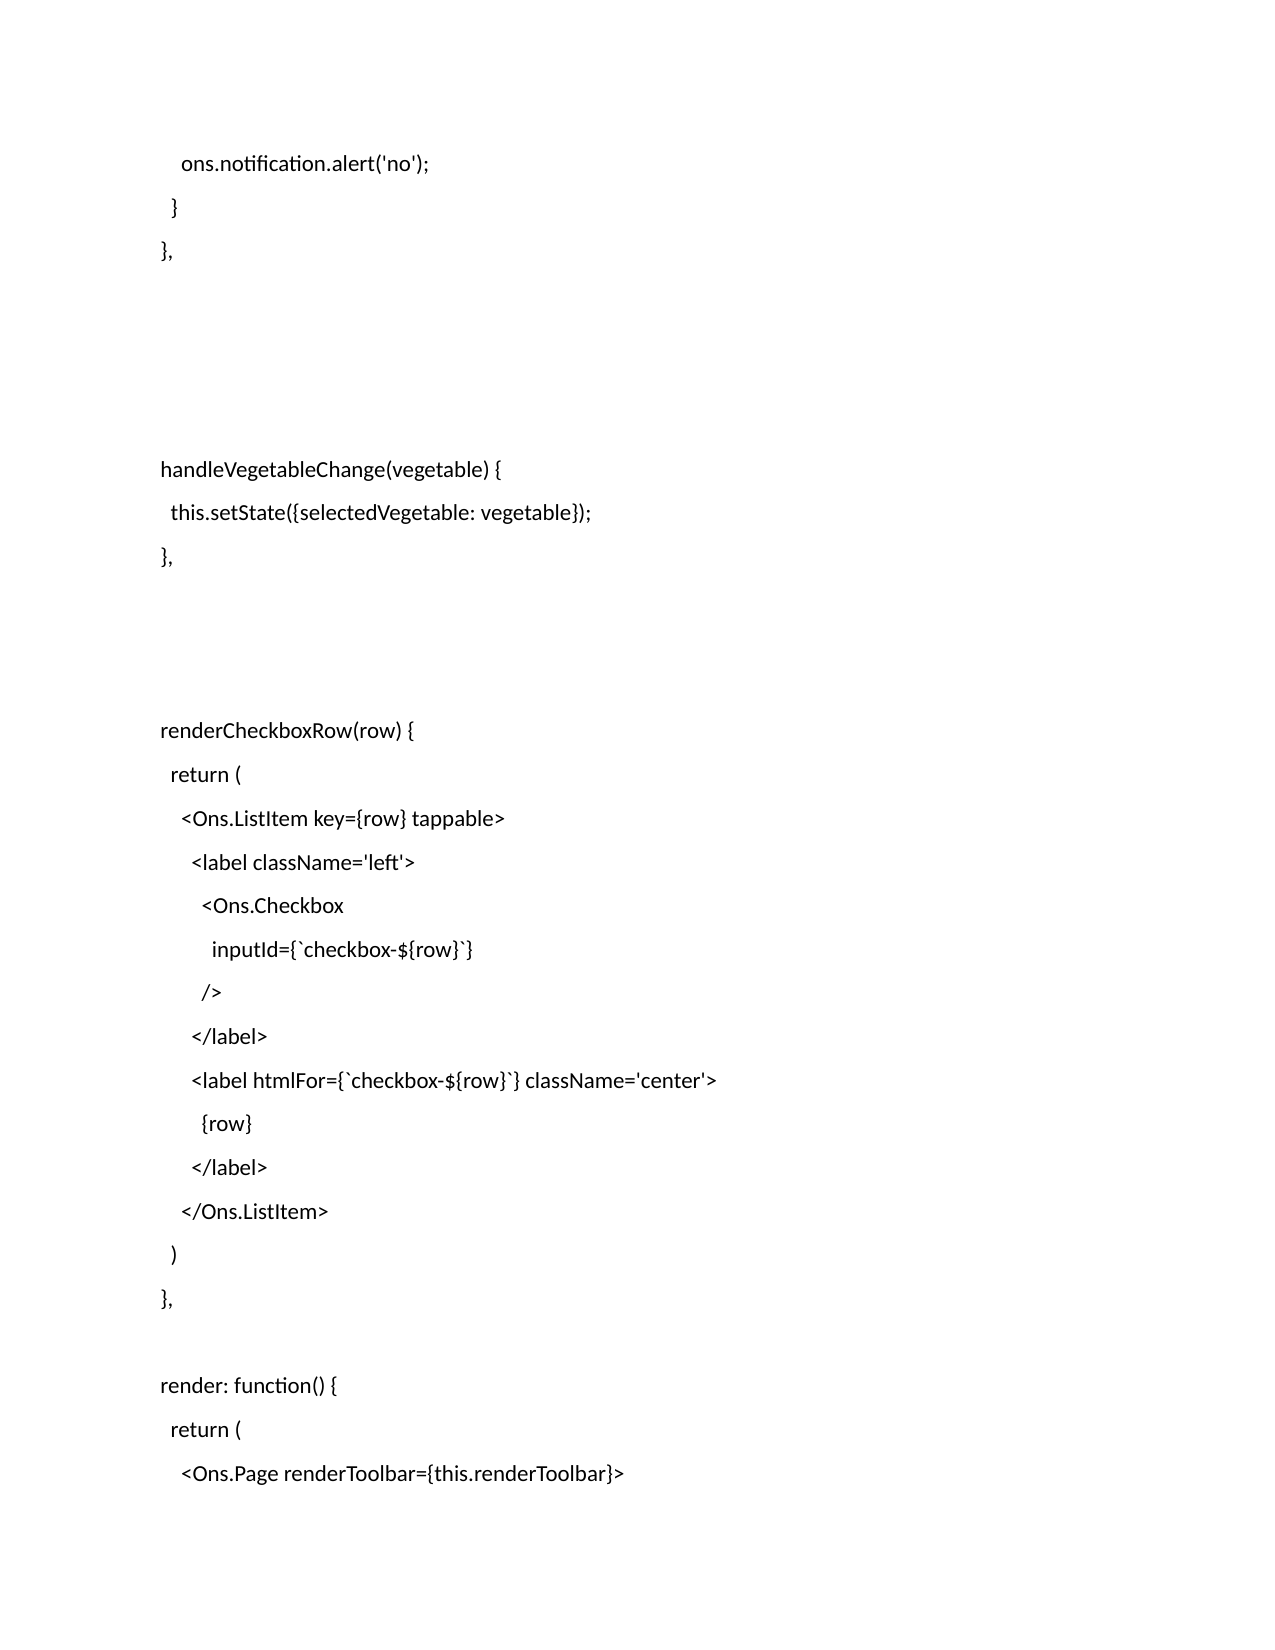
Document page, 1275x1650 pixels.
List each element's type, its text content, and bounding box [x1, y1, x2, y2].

text <label className='left'> [150, 848, 1125, 875]
text <Ons.Page renderToolbar={this.renderToolbar}> [150, 1459, 1125, 1486]
text </label> [150, 1154, 1125, 1181]
text ) [150, 1241, 1125, 1268]
text </label> [150, 1023, 1125, 1050]
text this.setState({selectedVegetable: vegetable}); [150, 499, 1125, 526]
text }, [150, 237, 1125, 264]
text handleVegetableChange(vegetable) { [150, 456, 1125, 482]
text <Ons.Checkbox [150, 892, 1125, 919]
text }, [150, 1285, 1125, 1312]
text ons.notification.alert('no'); [150, 150, 1125, 177]
text } [150, 194, 1125, 221]
text return ( [150, 1416, 1125, 1443]
text <Ons.ListItem key={row} tappable> [150, 805, 1125, 832]
text return ( [150, 761, 1125, 788]
text </Ons.ListItem> [150, 1197, 1125, 1224]
text <label htmlFor={`checkbox-${row}`} className='center'> [150, 1067, 1125, 1093]
text render: function() { [150, 1372, 1125, 1399]
text inputId={`checkbox-${row}`} [150, 936, 1125, 963]
text renderCheckboxRow(row) { [150, 717, 1125, 744]
text /> [150, 979, 1125, 1006]
text }, [150, 543, 1125, 570]
text {row} [150, 1110, 1125, 1137]
